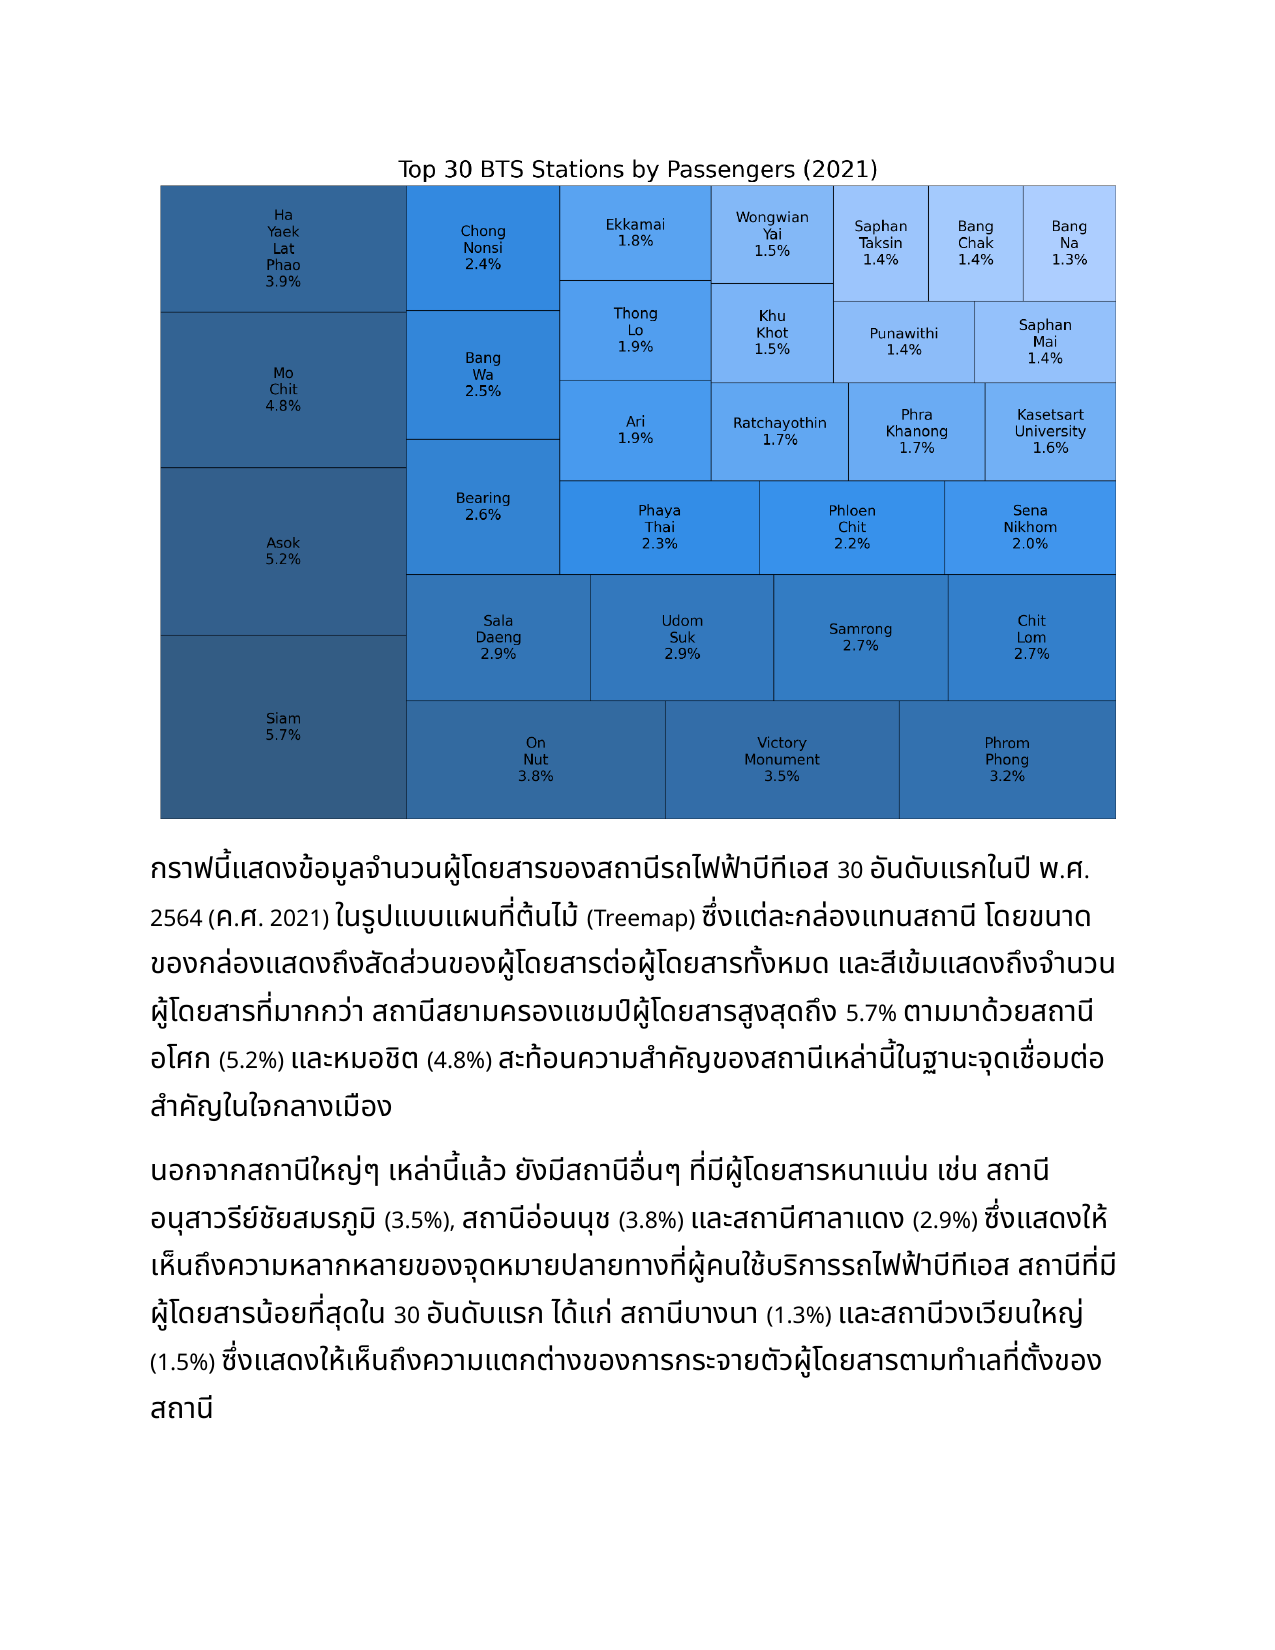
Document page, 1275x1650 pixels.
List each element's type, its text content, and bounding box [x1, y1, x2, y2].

text นอกจากสถานีใหญ่ๆ เหล่านี้แล้ว ยังมีสถานีอื่นๆ ที่มีผู้โดยสารหนาแน่น เช่น สถานีอนุสาวรีย์ชัยสมรภูมิ (3.5%), สถานีอ่อนนุช (3.8%) และสถานีศาลาแดง (2.9%) ซึ่งแสดงให้เห็นถึงความหลากหลายของจุดหมายปลายทางที่ผู้คนใช้บริการรถไฟฟ้าบีทีเอส สถานีที่มีผู้โดยสารน้อยที่สุดใน 30 อันดับแรก ได้แก่ สถานีบางนา (1.3%) และสถานีวงเวียนใหญ่ (1.5%) ซึ่งแสดงให้เห็นถึงความแตกต่างของการกระจายตัวผู้โดยสารตามทำเลที่ตั้งของสถานี [150, 1149, 1125, 1431]
picture [150, 150, 1125, 829]
text กราฟนี้แสดงข้อมูลจำนวนผู้โดยสารของสถานีรถไฟฟ้าบีทีเอส 30 อันดับแรกในปี พ.ศ. 2564 (ค.ศ. 2021) ในรูปแบบแผนที่ต้นไม้ (Treemap) ซึ่งแต่ละกล่องแทนสถานี โดยขนาดของกล่องแสดงถึงสัดส่วนของผู้โดยสารต่อผู้โดยสารทั้งหมด และสีเข้มแสดงถึงจำนวนผู้โดยสารที่มากกว่า สถานีสยามครองแชมป์ผู้โดยสารสูงสุดถึง 5.7% ตามมาด้วยสถานีอโศก (5.2%) และหมอชิต (4.8%) สะท้อนความสำคัญของสถานีเหล่านี้ในฐานะจุดเชื่อมต่อสำคัญในใจกลางเมือง [150, 848, 1125, 1129]
